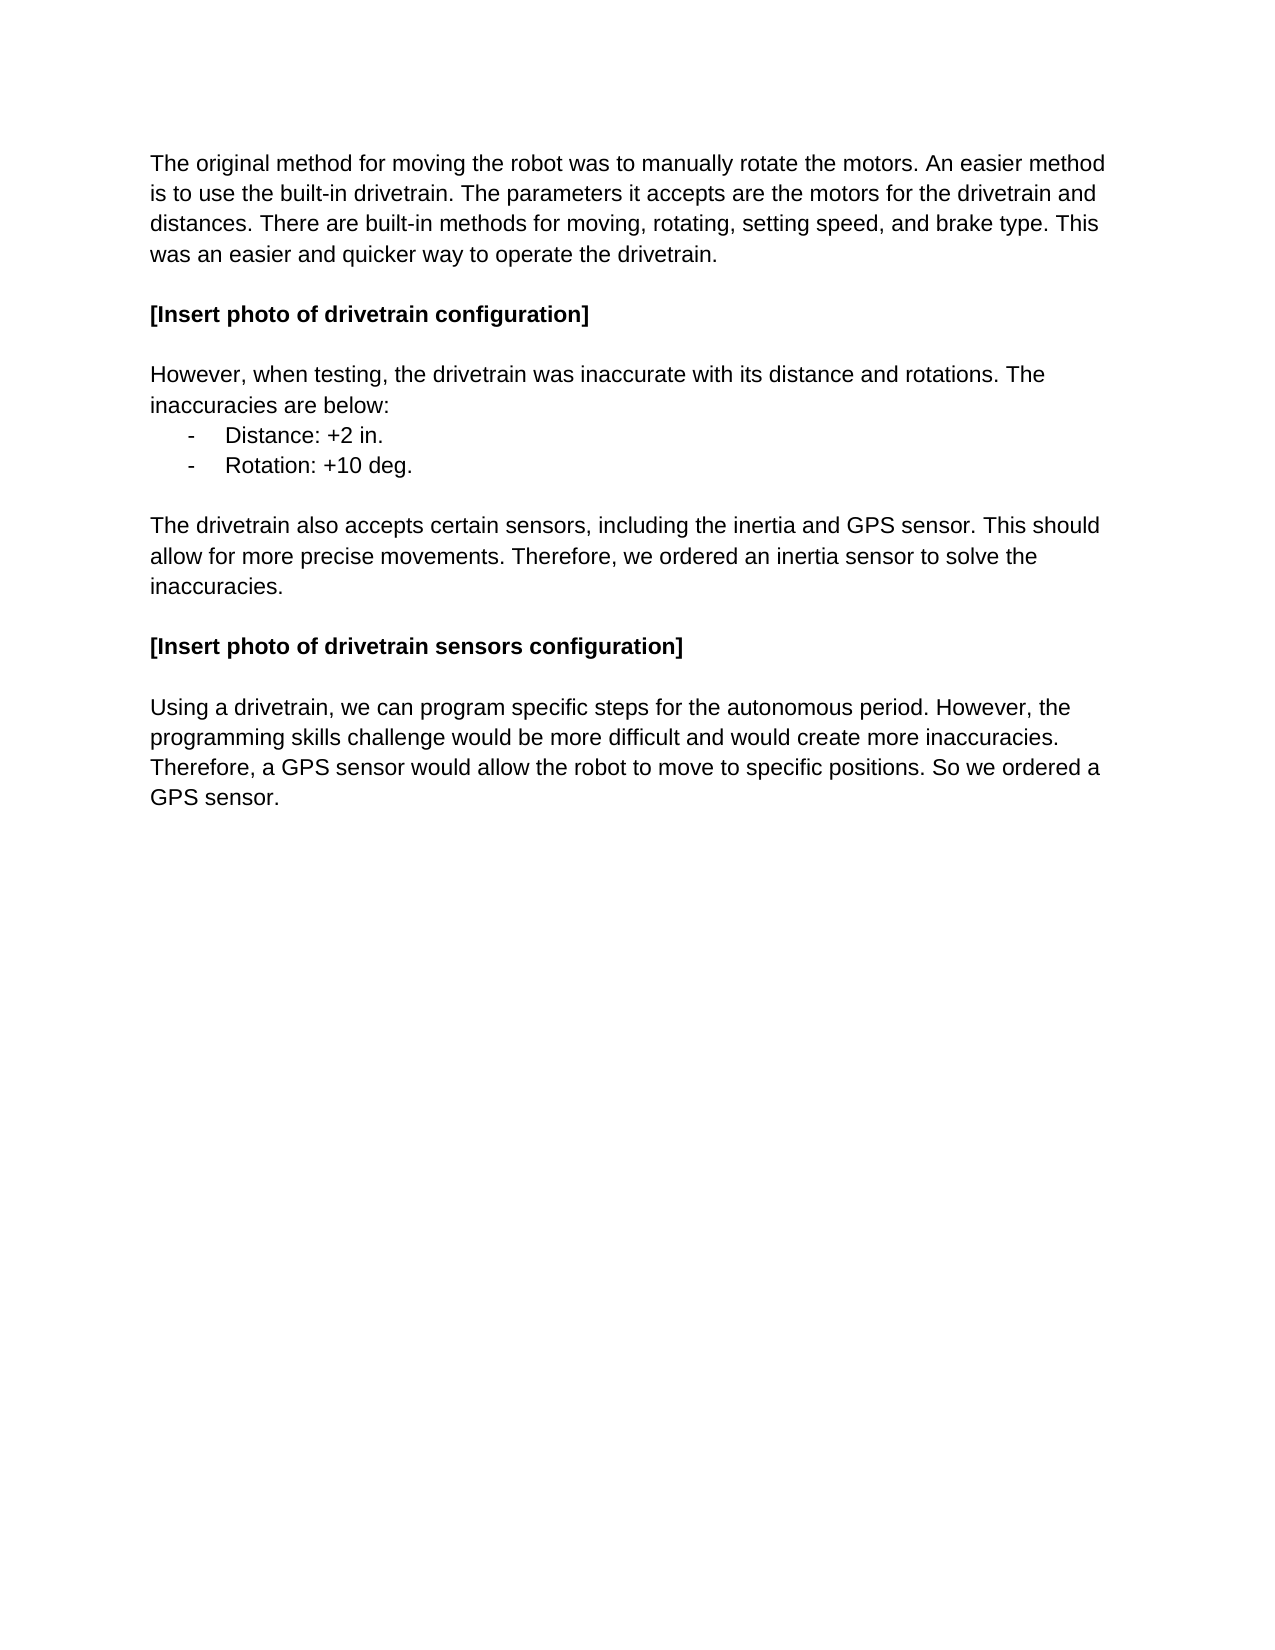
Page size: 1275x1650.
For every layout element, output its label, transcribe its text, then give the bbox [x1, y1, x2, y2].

list Rotation: +10 deg. [187, 452, 1125, 478]
text [Insert photo of drivetrain sensors configuration] [150, 633, 1125, 660]
text However, when testing, the drivetrain was inaccurate with its distance and rotations. The inaccuracies are below: [150, 361, 1125, 418]
text [Insert photo of drivetrain configuration] [150, 301, 1125, 327]
text The drivetrain also accepts certain sensors, including the inertia and GPS sensor. This should allow for more precise movements. Therefore, we ordered an inertia sensor to solve the inaccuracies. [150, 512, 1125, 599]
text Using a drivetrain, we can program specific steps for the autonomous period. However, the programming skills challenge would be more difficult and would create more inaccuracies. Therefore, a GPS sensor would allow the robot to move to specific positions. So we ordered a GPS sensor. [150, 694, 1125, 811]
text The original method for moving the robot was to manually rotate the motors. An easier method is to use the built-in drivetrain. The parameters it accepts are the motors for the drivetrain and distances. There are built-in methods for moving, rotating, setting speed, and brake type. This was an easier and quicker way to operate the drivetrain. [150, 150, 1125, 267]
list Distance: +2 in. [187, 422, 1125, 448]
